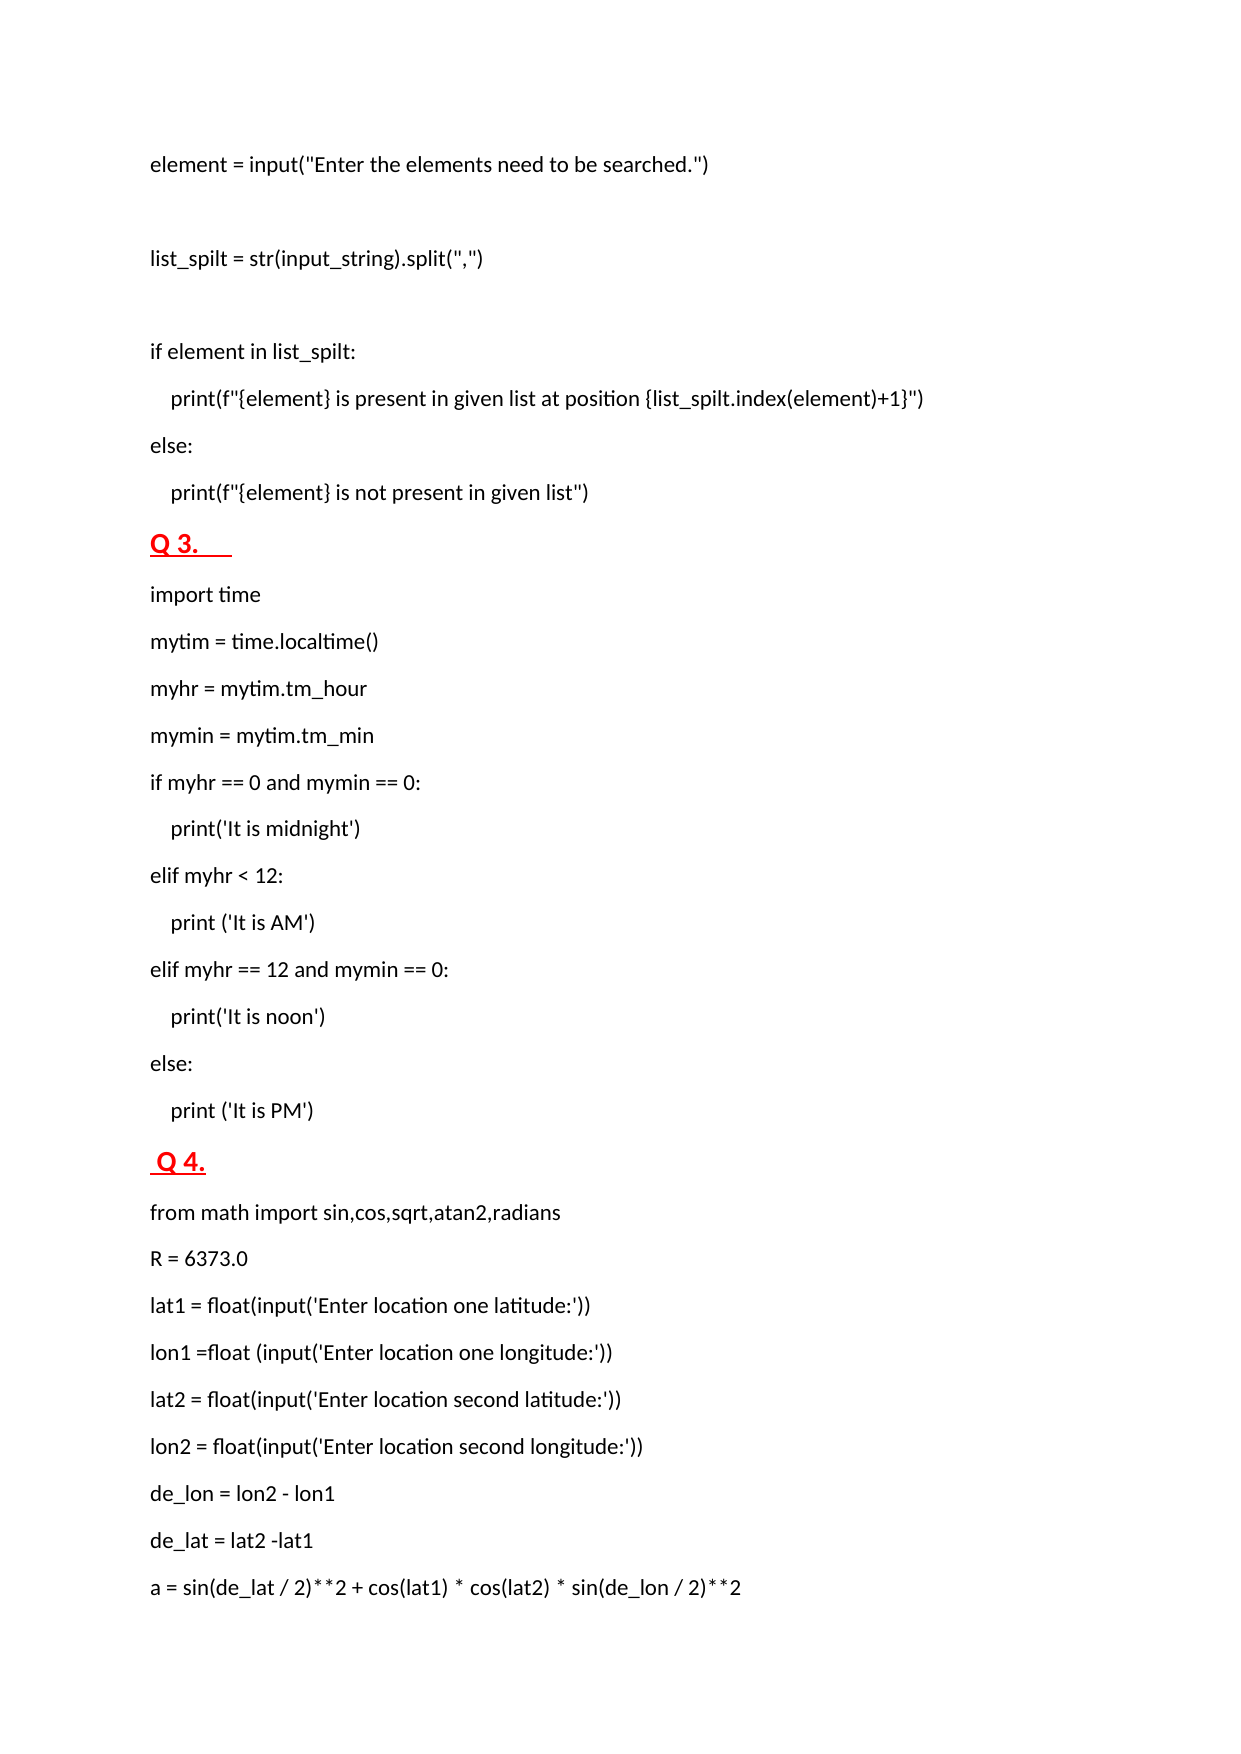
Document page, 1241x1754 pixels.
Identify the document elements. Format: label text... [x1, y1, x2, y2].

text de_lat = lat2 -lat1 [150, 1526, 1090, 1554]
text a = sin(de_lat / 2)**2 + cos(lat1) * cos(lat2) * sin(de_lon / 2)**2 [150, 1573, 1090, 1601]
text mymin = mytim.tm_min [150, 721, 1090, 749]
text lat2 = float(input('Enter location second latitude:')) [150, 1385, 1090, 1413]
text elif myhr < 12: [150, 861, 1090, 889]
text myhr = mytim.tm_hour [150, 674, 1090, 702]
text print(f"{element} is not present in given list") [150, 478, 1090, 506]
text lat1 = float(input('Enter location one latitude:')) [150, 1291, 1090, 1319]
text Q 3. [150, 525, 1090, 561]
text Q 4. [150, 1143, 1090, 1178]
text import time [150, 580, 1090, 608]
text R = 6373.0 [150, 1244, 1090, 1273]
text lon1 =float (input('Enter location one longitude:')) [150, 1338, 1090, 1366]
text element = input("Enter the elements need to be searched.") [150, 150, 1090, 178]
text list_spilt = str(input_string).split(",") [150, 244, 1090, 272]
text if myhr == 0 and mymin == 0: [150, 768, 1090, 796]
text if element in list_spilt: [150, 337, 1090, 366]
text else: [150, 431, 1090, 459]
text elif myhr == 12 and mymin == 0: [150, 955, 1090, 983]
text print('It is noon') [150, 1002, 1090, 1030]
text print ('It is PM') [150, 1096, 1090, 1124]
text from math import sin,cos,sqrt,atan2,radians [150, 1198, 1090, 1226]
text print(f"{element} is present in given list at position {list_spilt.index(element)+1}") [150, 384, 1090, 412]
text lon2 = float(input('Enter location second longitude:')) [150, 1432, 1090, 1460]
text mytim = time.localtime() [150, 627, 1090, 655]
text de_lon = lon2 - lon1 [150, 1479, 1090, 1507]
text print('It is midnight') [150, 814, 1090, 842]
text else: [150, 1049, 1090, 1077]
text print ('It is AM') [150, 908, 1090, 936]
